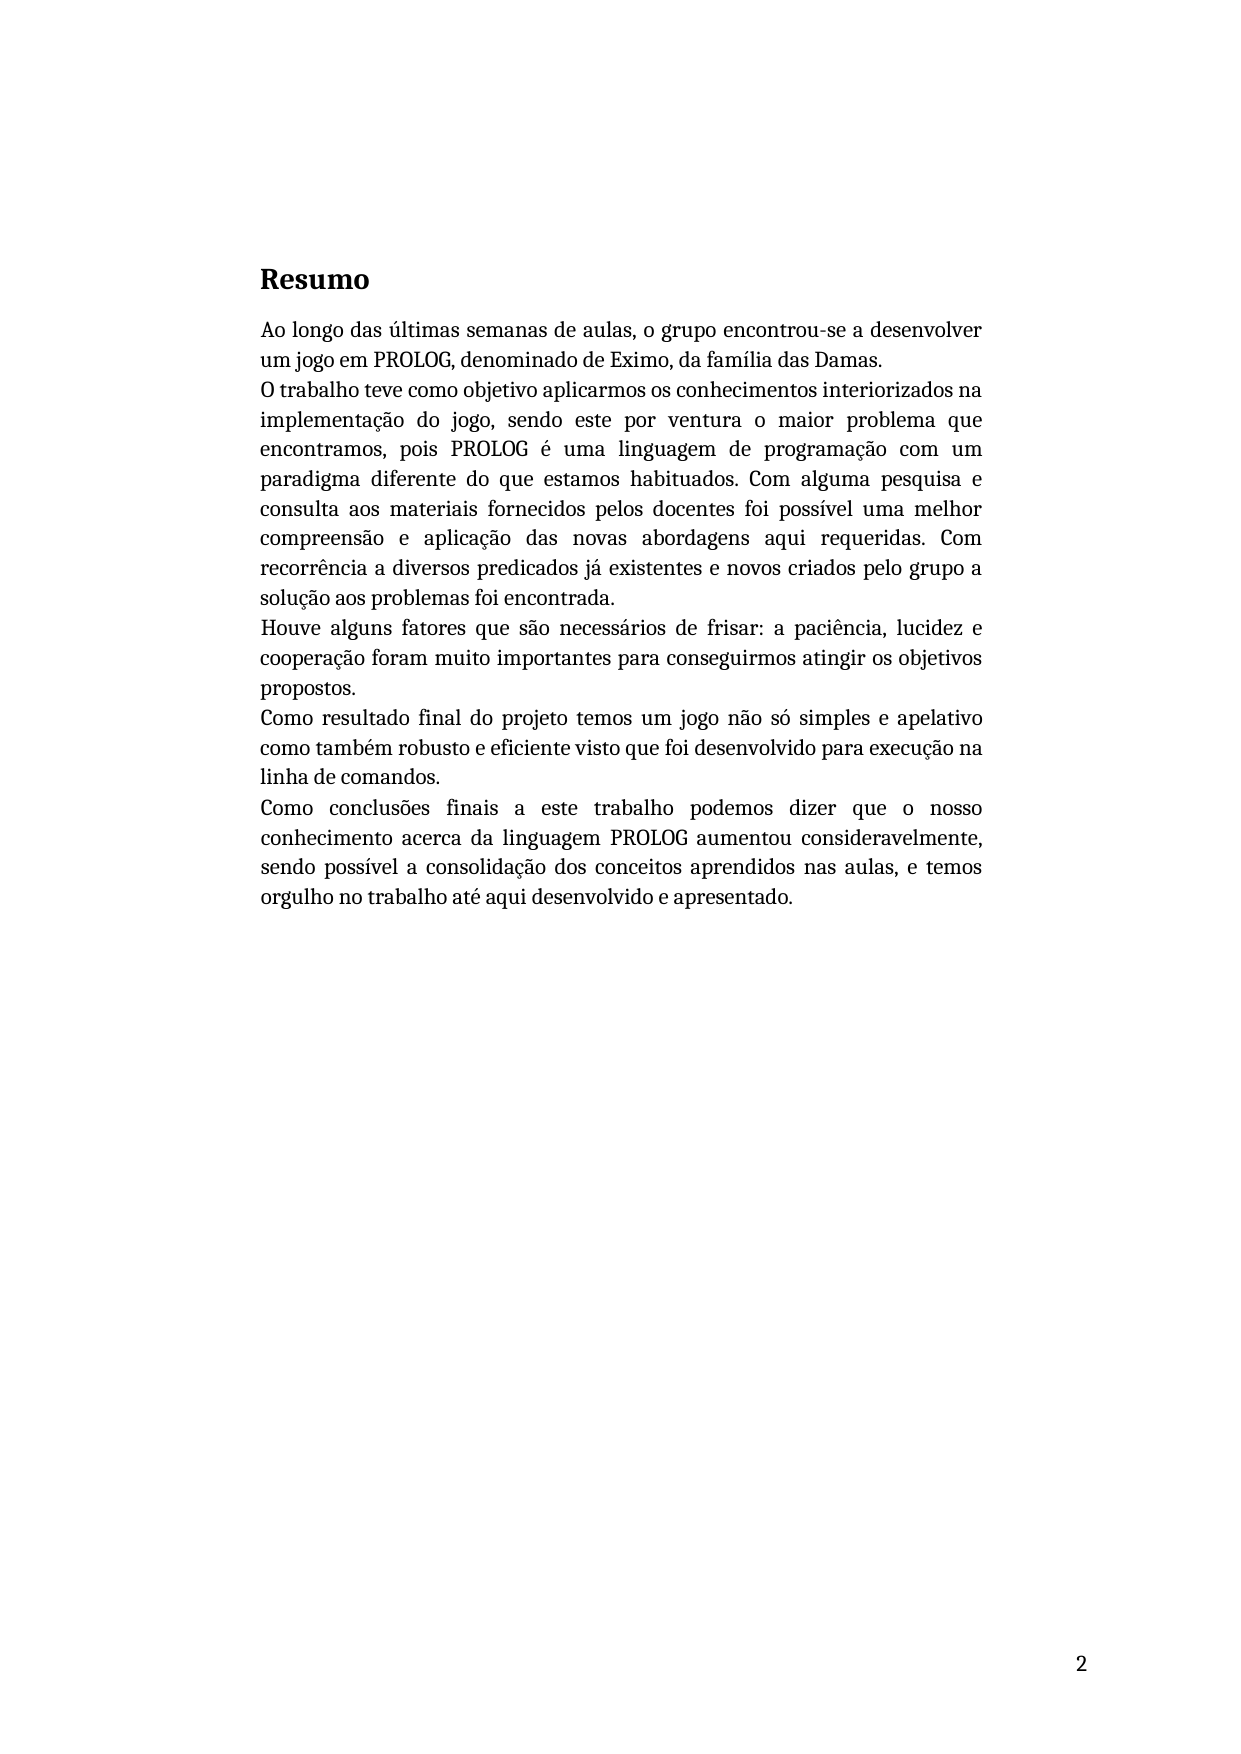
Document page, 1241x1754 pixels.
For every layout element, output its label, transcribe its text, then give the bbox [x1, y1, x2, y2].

text Houve alguns fatores que são necessários de frisar: a paciência, lucidez e cooperação foram muito importantes para conseguirmos atingir os objetivos propostos. [260, 615, 983, 701]
text Como conclusões finais a este trabalho podemos dizer que o nosso conhecimento acerca da linguagem PROLOG aumentou consideravelmente, sendo possível a consolidação dos conceitos aprendidos nas aulas, e temos orgulho no trabalho até aqui desenvolvido e apresentado. [261, 794, 983, 910]
text O trabalho teve como objetivo aplicarmos os conhecimentos interiorizados na implementação do jogo, sendo este por ventura o maior problema que encontramos, pois PROLOG é uma linguagem de programação com um paradigma diferente do que estamos habituados. Com alguma pesquisa e consulta aos materiais fornecidos pelos docentes foi possível uma melhor compreensão e aplicação das novas abordagens aqui requeridas. Com recorrência a diversos predicados já existentes e novos criados pelo grupo a solução aos problemas foi encontrada. [260, 377, 983, 611]
text Como resultado final do projeto temos um jogo não só simples e apelativo como também robusto e eficiente visto que foi desenvolvido para execução na linha de comandos. [260, 705, 983, 791]
text Ao longo das últimas semanas de aulas, o grupo encontrou-se a desenvolver um jogo em PROLOG, denominado de Eximo, da família das Damas. [260, 317, 983, 373]
subtitle Resumo [260, 262, 983, 297]
